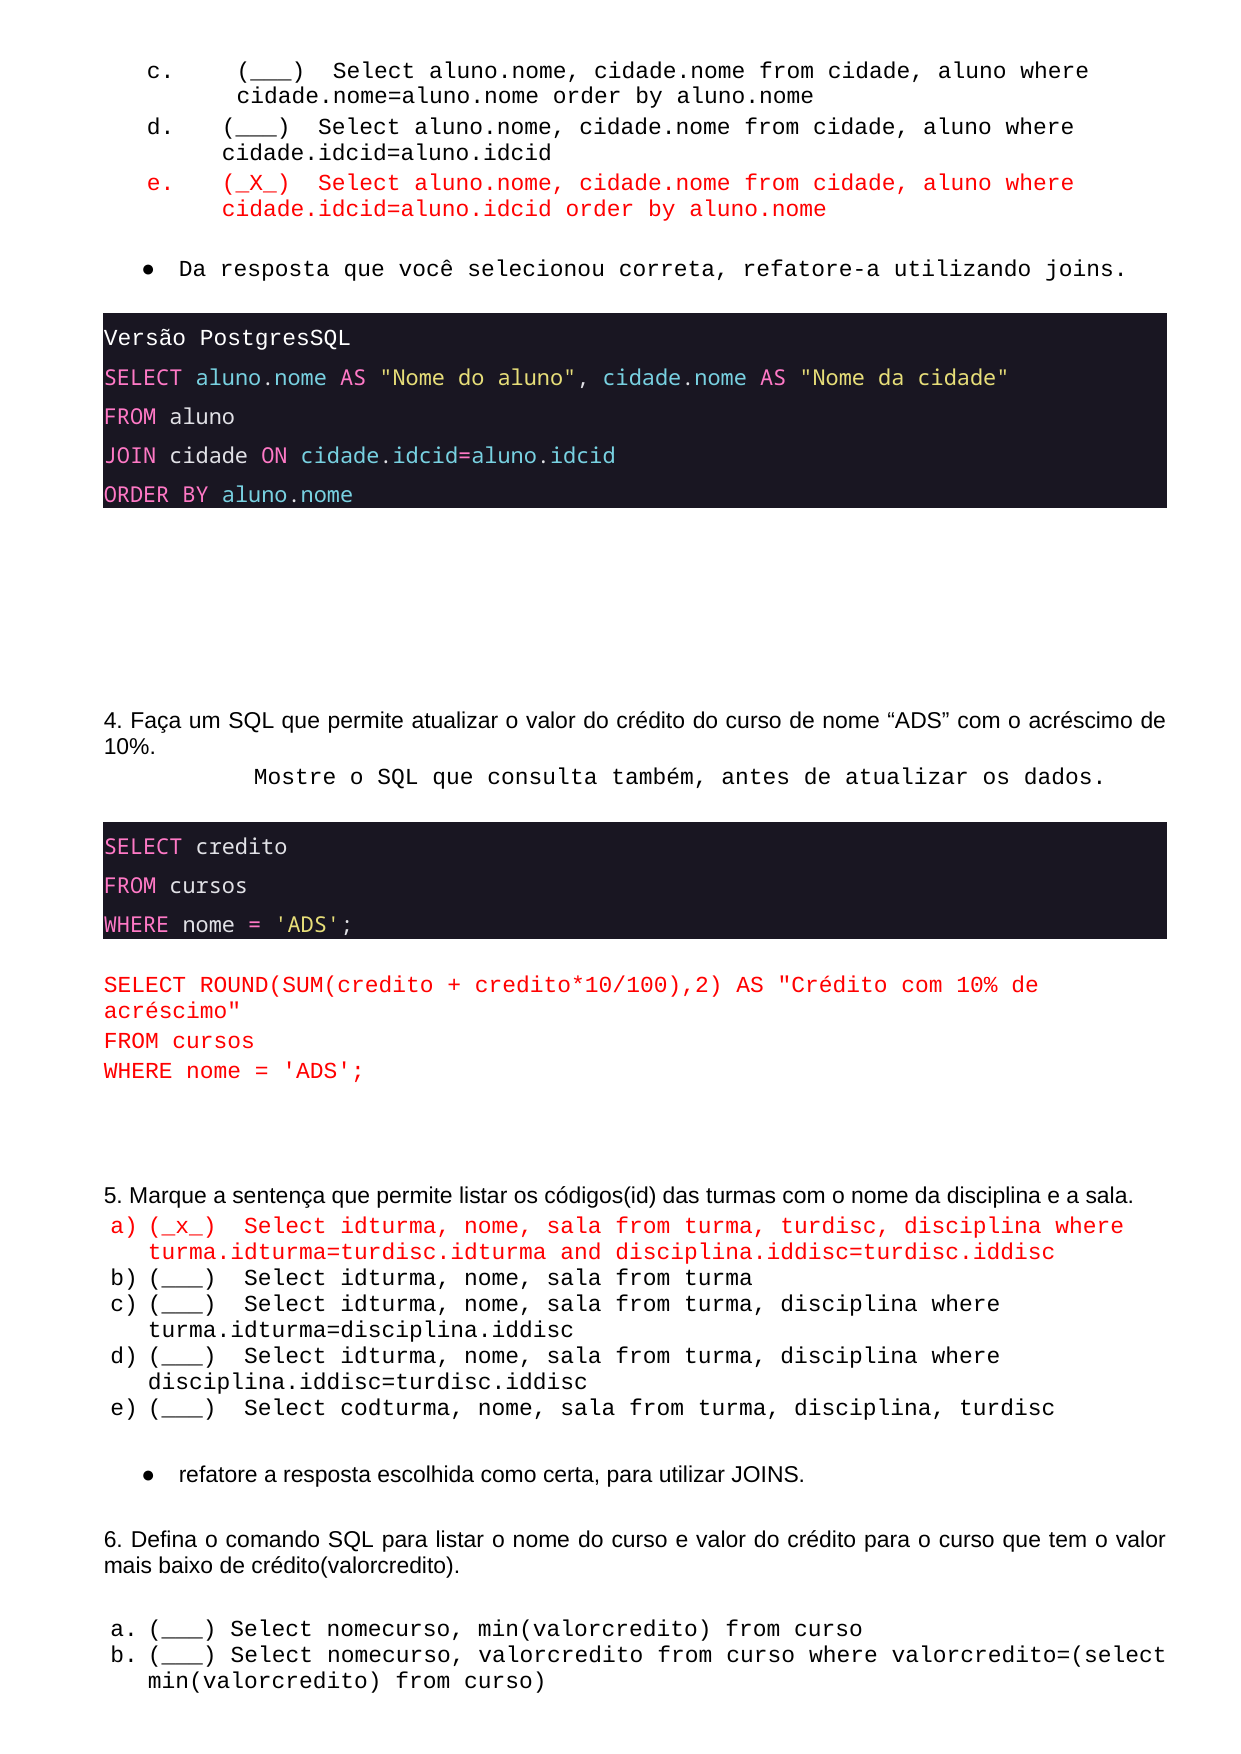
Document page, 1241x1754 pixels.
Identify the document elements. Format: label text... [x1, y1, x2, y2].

text SELECT credito [103, 822, 1167, 861]
text Versão PostgresSQL SELECT aluno.nome AS "Nome do aluno", cidade.nome AS "Nome da cidade" [103, 313, 1167, 391]
text 5. Marque a sentença que permite listar os códigos(id) das turmas com o nome da disciplina e a sala. [103, 1182, 1167, 1208]
list (___) Select codturma, nome, sala from turma, disciplina, turdisc [110, 1396, 1167, 1422]
list (___) Select aluno.nome, cidade.nome from cidade, aluno where cidade.nome=aluno.nome order by aluno.nome [147, 59, 1167, 111]
list (___) Select aluno.nome, cidade.nome from cidade, aluno where cidade.idcid=aluno.idcid [147, 115, 1167, 167]
text WHERE nome = 'ADS'; [103, 900, 1167, 939]
list Da resposta que você selecionou correta, refatore-a utilizando joins. [141, 257, 1167, 283]
list (_x_) Select idturma, nome, sala from turma, turdisc, disciplina where turma.idturma=turdisc.idturma and disciplina.iddisc=turdisc.iddisc [110, 1214, 1167, 1266]
text FROM cursos [103, 861, 1167, 900]
list (___) Select nomecurso, valorcredito from curso where valorcredito=(select min(valorcredito) from curso) [110, 1643, 1167, 1695]
text JOIN cidade ON cidade.idcid=aluno.idcid [103, 430, 1167, 469]
text FROM aluno [103, 391, 1167, 430]
text Mostre o SQL que consulta também, antes de atualizar os dados. [253, 766, 1167, 792]
text FROM cursos [103, 1029, 1167, 1055]
list (___) Select nomecurso, min(valorcredito) from curso [110, 1617, 1167, 1643]
text SELECT ROUND(SUM(credito + credito*10/100),2) AS "Crédito com 10% de acréscimo" [103, 973, 1167, 1025]
text 6. Defina o comando SQL para listar o nome do curso e valor do crédito para o curso que tem o valor mais baixo de crédito(valorcredito). [103, 1526, 1167, 1579]
list (_X_) Select aluno.nome, cidade.nome from cidade, aluno where cidade.idcid=aluno.idcid order by aluno.nome [147, 171, 1167, 223]
text ORDER BY aluno.nome [103, 469, 1167, 508]
text WHERE nome = 'ADS'; [103, 1059, 1167, 1085]
list (___) Select idturma, nome, sala from turma, disciplina where disciplina.iddisc=turdisc.iddisc [110, 1344, 1167, 1396]
list (___) Select idturma, nome, sala from turma, disciplina where turma.idturma=disciplina.iddisc [110, 1292, 1167, 1344]
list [141, 1461, 1167, 1487]
text 4. Faça um SQL que permite atualizar o valor do crédito do curso de nome “ADS” com o acréscimo de 10%. [103, 707, 1167, 759]
list (___) Select idturma, nome, sala from turma [110, 1266, 1167, 1292]
